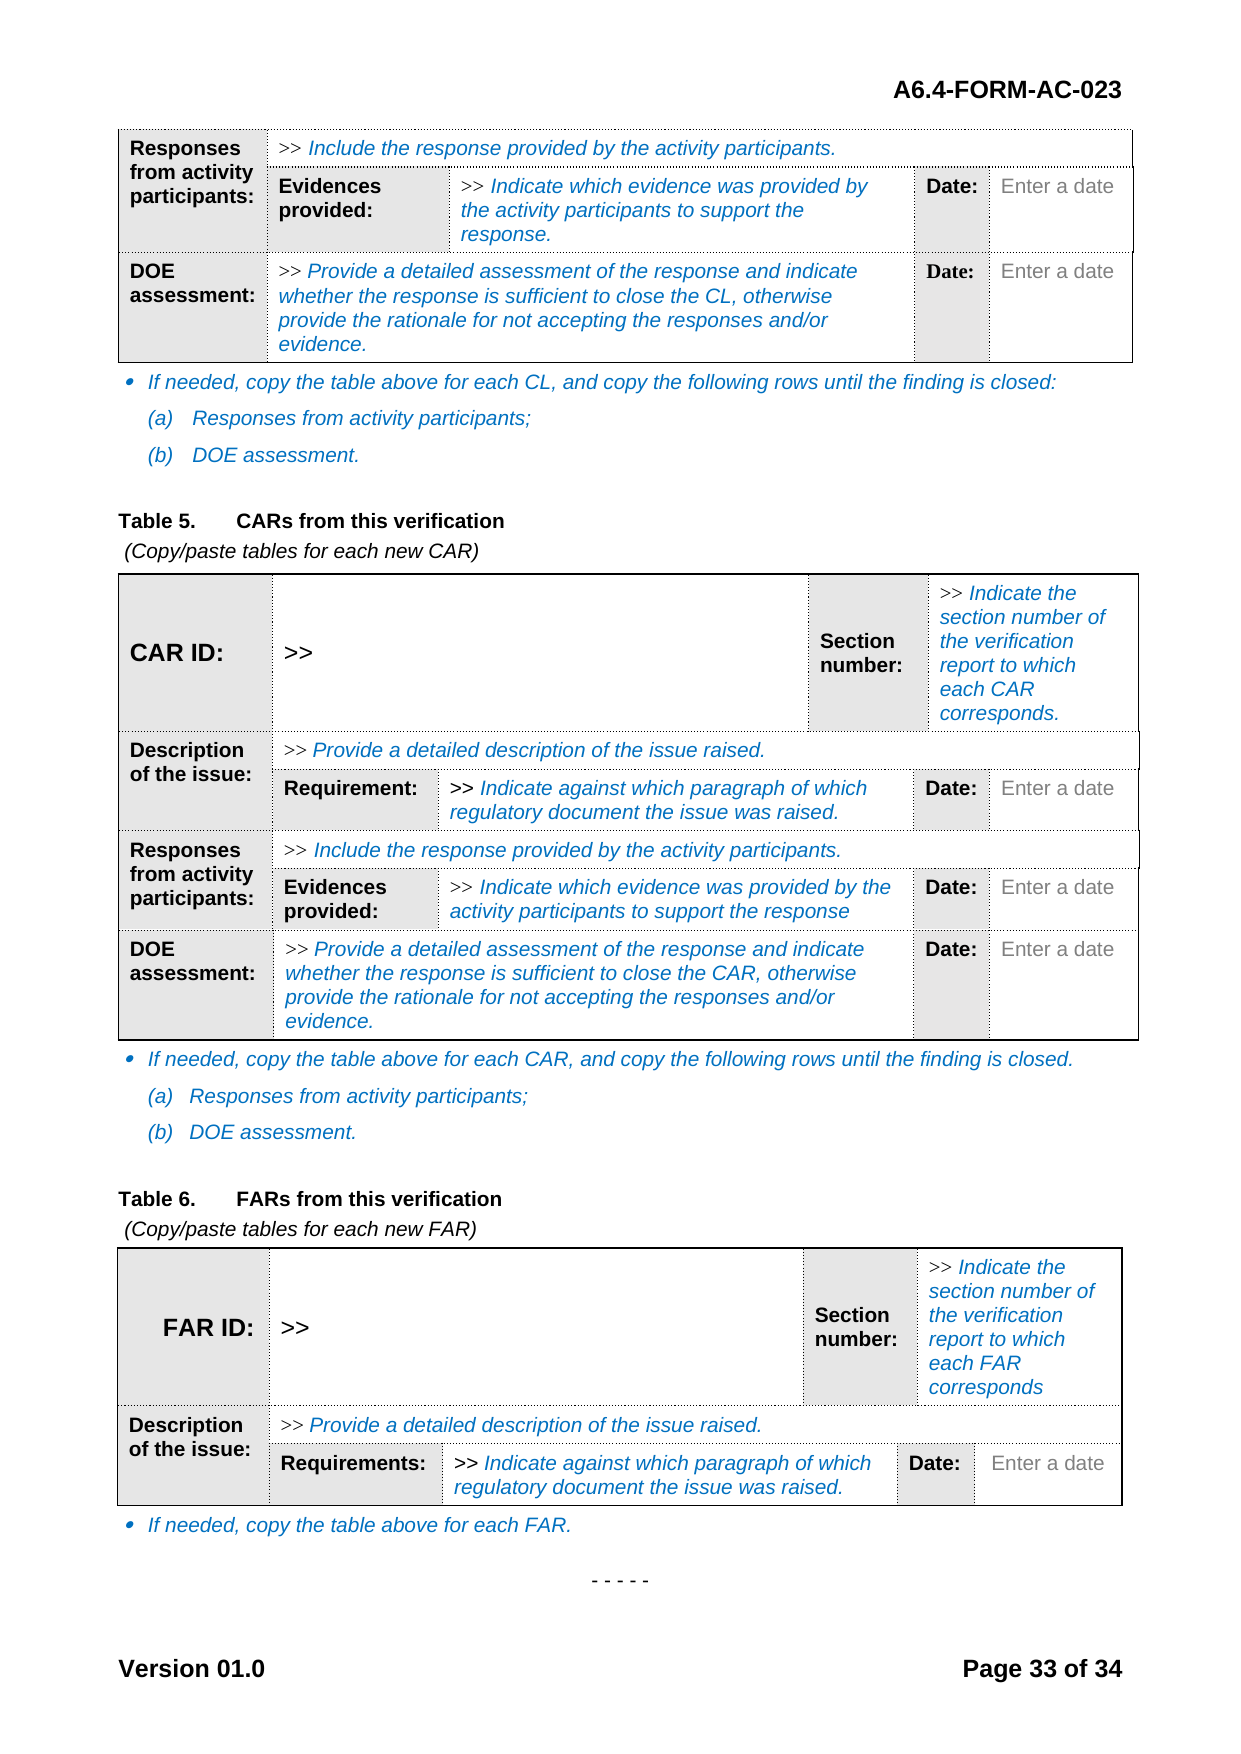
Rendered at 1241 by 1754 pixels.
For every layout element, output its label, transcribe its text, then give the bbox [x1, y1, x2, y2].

table_cell >> Provide a detailed description of the issue raised. [269, 1405, 1121, 1443]
text (Copy/paste tables for each new CAR) [124, 539, 1116, 563]
table_cell Responses from activity participants: [119, 830, 272, 929]
table_header FAR ID: [118, 1249, 269, 1405]
table_cell >> Provide a detailed assessment of the response and indicate whether the response is sufficient to close the CAR, otherwise provide the rationale for not accepting the responses and/or evidence. [274, 930, 914, 1039]
table_header >> [269, 1249, 803, 1405]
table_cell Requirements: [269, 1443, 443, 1505]
table_cell Description of the issue: [119, 731, 272, 830]
table_cell >> Provide a detailed assessment of the response and indicate whether the response is sufficient to close the CL, otherwise provide the rationale for not accepting the responses and/or evidence. [267, 252, 915, 362]
table_cell >> Indicate against which paragraph of which regulatory document the issue was raised. [443, 1443, 897, 1505]
table_cell Date: [897, 1443, 975, 1505]
table_cell >> Include the response provided by the activity participants. [273, 830, 1139, 868]
text - - - - - [118, 1568, 1122, 1592]
table_cell Date: [914, 930, 989, 1039]
table_cell Date: [914, 769, 989, 830]
table_header CAR ID: [119, 575, 272, 731]
table_cell Description of the issue: [118, 1405, 269, 1505]
table_cell >> Indicate against which paragraph of which regulatory document the issue was raised. [438, 769, 914, 830]
table_header Section number: [809, 575, 928, 731]
table_cell [975, 1443, 1121, 1505]
list DOE assessment. [148, 442, 1116, 466]
table_header >> Indicate the section number of the verification report to which each CAR corresponds. [928, 575, 1138, 731]
table_cell >> Indicate which evidence was provided by the activity participants to support the response. [449, 166, 915, 252]
list Responses from activity participants; [148, 406, 1116, 430]
text Table 6. FARs from this verification [118, 1187, 1122, 1211]
table_cell Requirement: [273, 769, 438, 830]
table_cell DOE assessment: [119, 930, 274, 1039]
table_cell Evidences provided: [267, 166, 449, 252]
table_cell >> Include the response provided by the activity participants. [267, 129, 1132, 166]
text (b) DOE assessment. [148, 1120, 1116, 1144]
text Table 5. CARs from this verification [118, 509, 1122, 533]
list If needed, copy the table above for each FAR. [124, 1513, 1116, 1537]
table_cell >> Indicate which evidence was provided by the activity participants to support the response [438, 868, 914, 929]
table_header >> Indicate the section number of the verification report to which each FAR corresponds [918, 1249, 1121, 1405]
table_cell Date: [915, 166, 989, 252]
table_cell Responses from activity participants: [119, 129, 267, 252]
text (a) Responses from activity participants; [148, 1083, 1116, 1107]
table_cell >> Provide a detailed description of the issue raised. [273, 731, 1139, 769]
list If needed, copy the table above for each CAR, and copy the following rows until the finding is closed. [124, 1047, 1116, 1071]
table_cell Date: [915, 252, 989, 362]
table_header >> [273, 575, 808, 731]
table_cell Evidences provided: [273, 868, 438, 929]
table_cell DOE assessment: [119, 252, 267, 362]
table_header Section number: [803, 1249, 917, 1405]
text (Copy/paste tables for each new FAR) [124, 1217, 1116, 1241]
list If needed, copy the table above for each CL, and copy the following rows until the finding is closed: [124, 369, 1116, 393]
table_cell Date: [914, 868, 989, 929]
